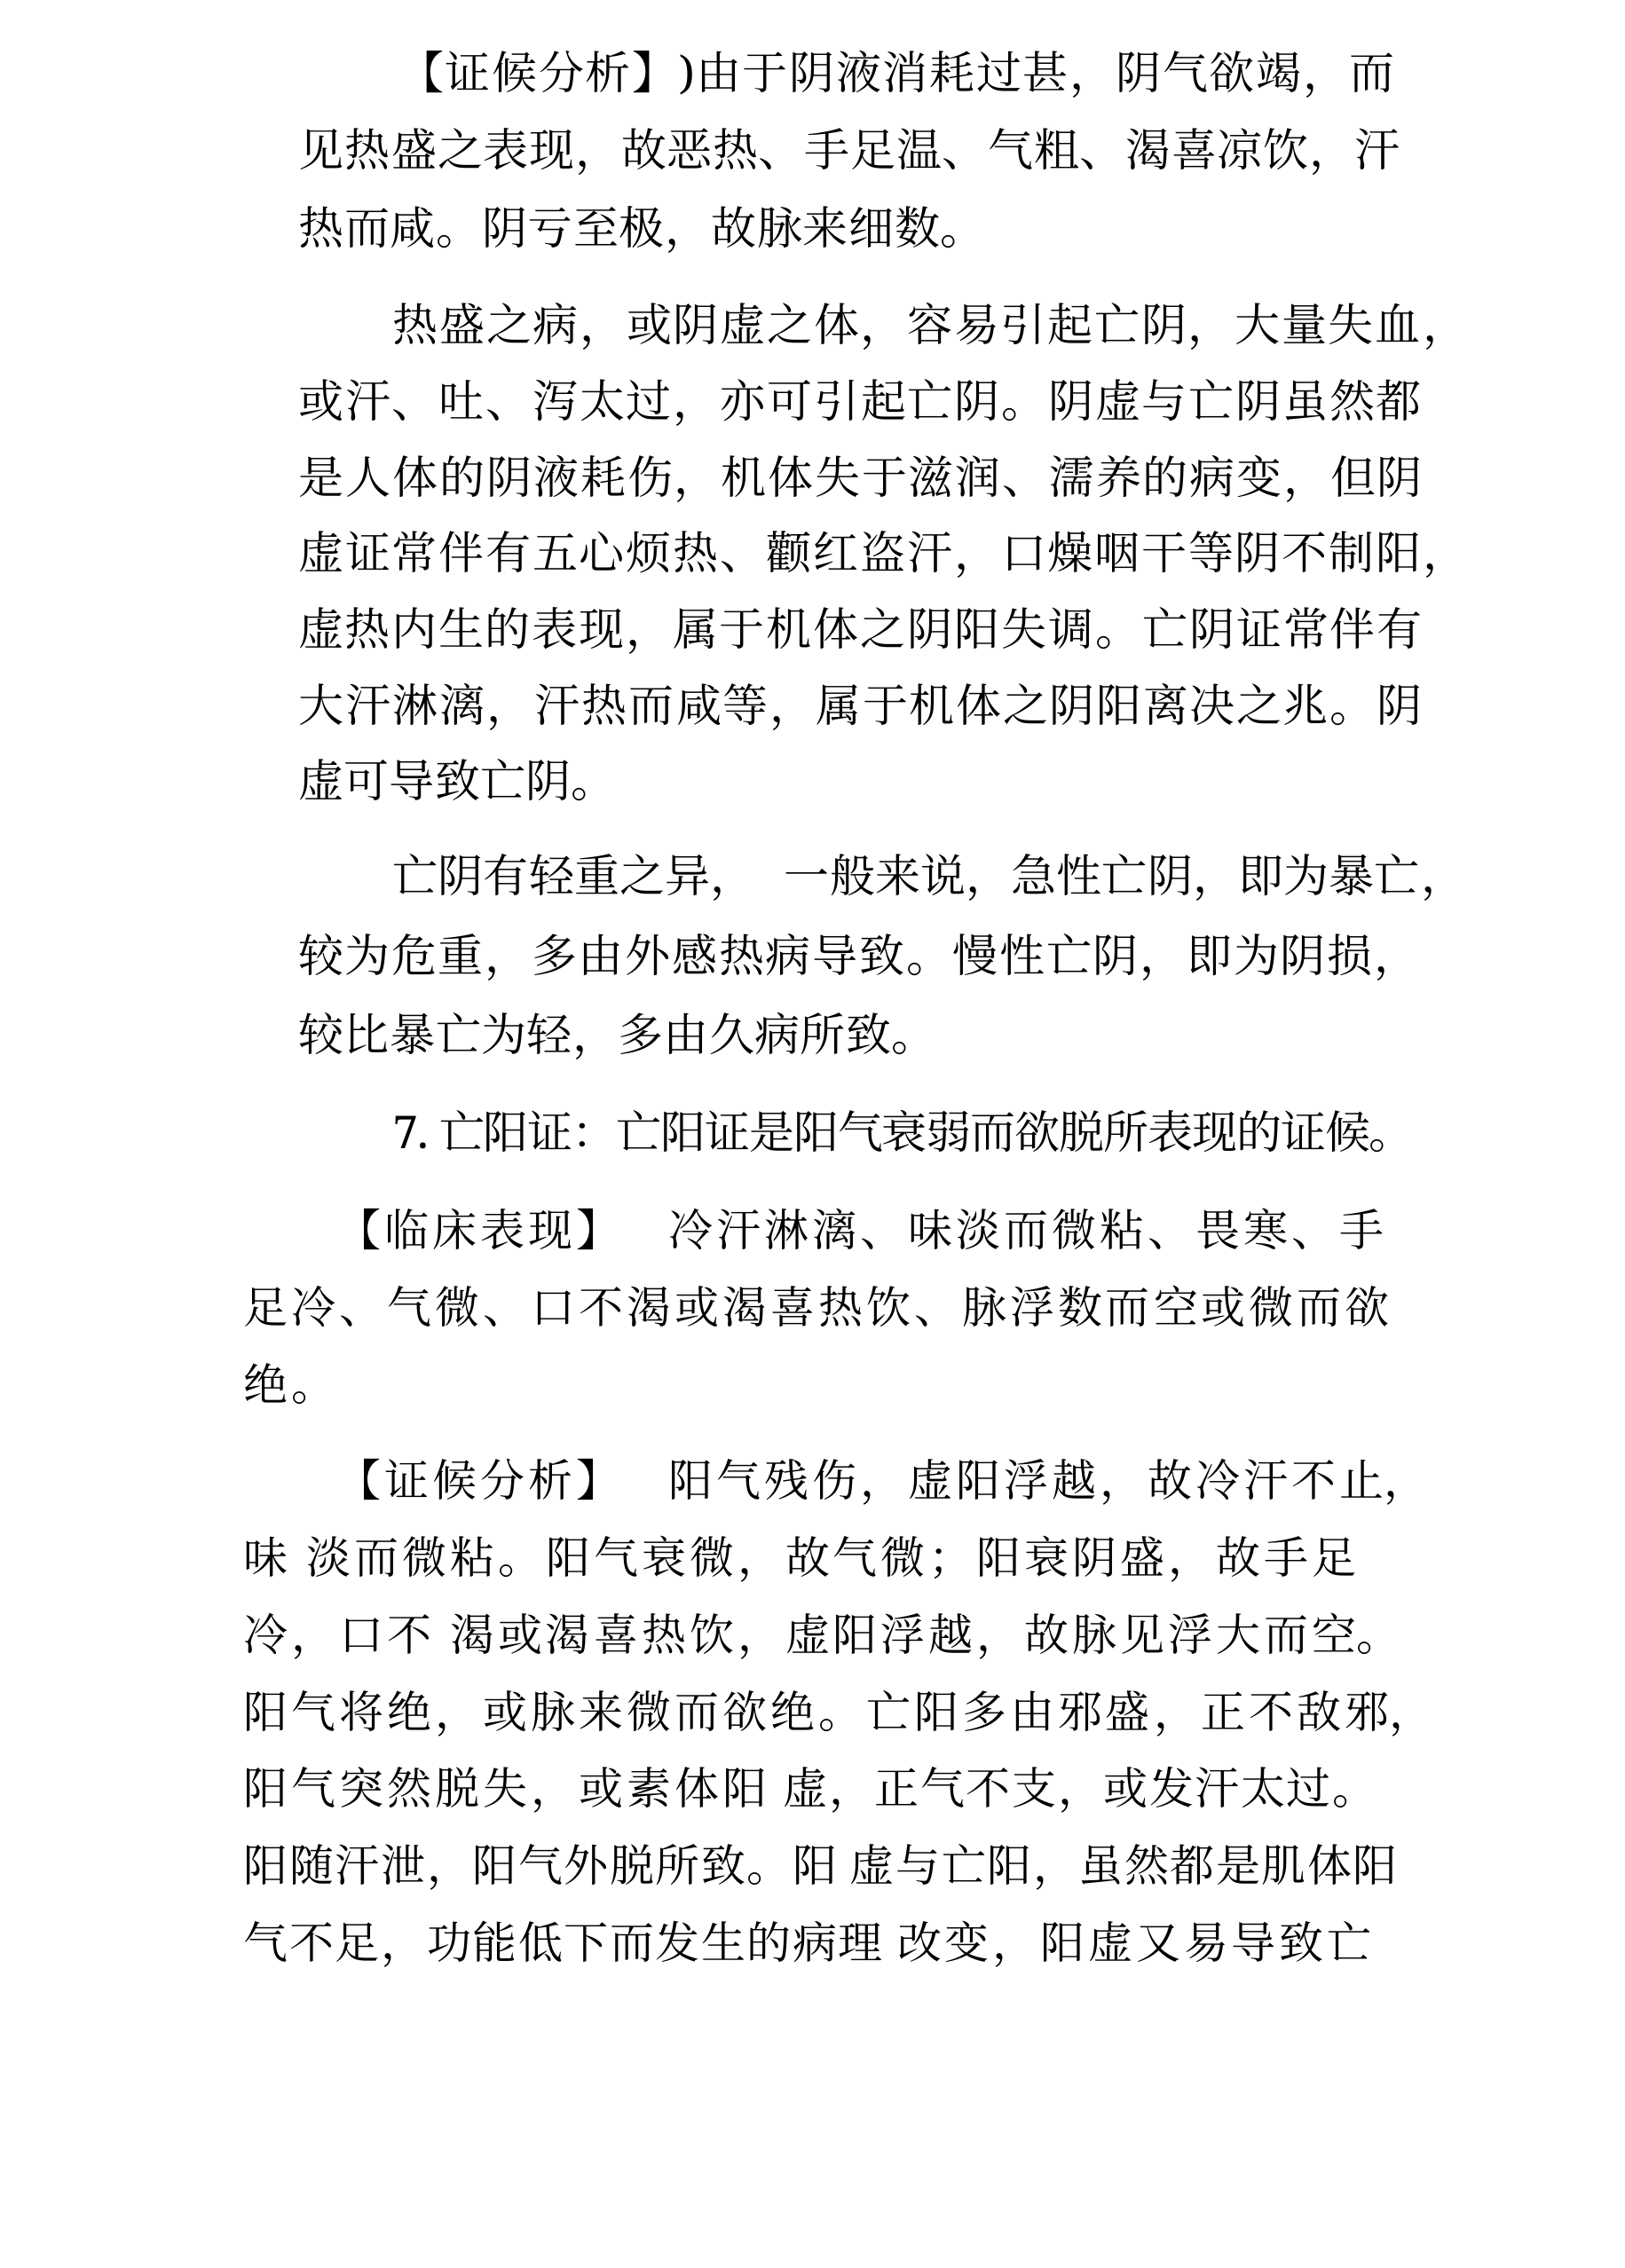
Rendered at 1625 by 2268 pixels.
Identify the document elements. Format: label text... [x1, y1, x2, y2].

text 亡阴有轻重之异， 一般来说，急性亡阴，即为暴亡，较为危重，多由外感热病导致。慢性亡阴，即为阴损，较比暴亡为轻，多由久病所致。 [298, 840, 1421, 1064]
text 【证候分析】)由于阴液消耗过甚，阴气欲竭，而见热盛之表现，故恶热、手足温、气粗、渴喜凉饮，汗热而咸。阴亏至极，故脉来细数。 [298, 37, 1424, 257]
text 【临床表现】 冷汗淋漓、味淡而微粘、畏寒、手足冷、气微、口不渴或渴喜热饮、脉浮数而空或微而欲绝。 [243, 1195, 1402, 1413]
text 7. 亡阳证：亡阳证是阳气衰弱而欲脱所表现的证候。 [298, 1097, 1421, 1162]
text 热盛之病，或阴虚之体，容易引起亡阴，大量失血，或汗、吐、泻太过，亦可引起亡阴。阴虚与亡阴虽然都是人体的阴液耗伤，机体失于滋润、濡养的病变，但阴虚证常伴有五心烦热、颧红盗汗，口燥咽干等阴不制阳，虚热内生的表现，属于机体之阴阳失调。亡阴证常伴有大汗淋漓，汗热而咸等，属于机体之阴阳离决之兆。阴虚可导致亡阴。 [298, 289, 1423, 810]
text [243, 1445, 1402, 1972]
